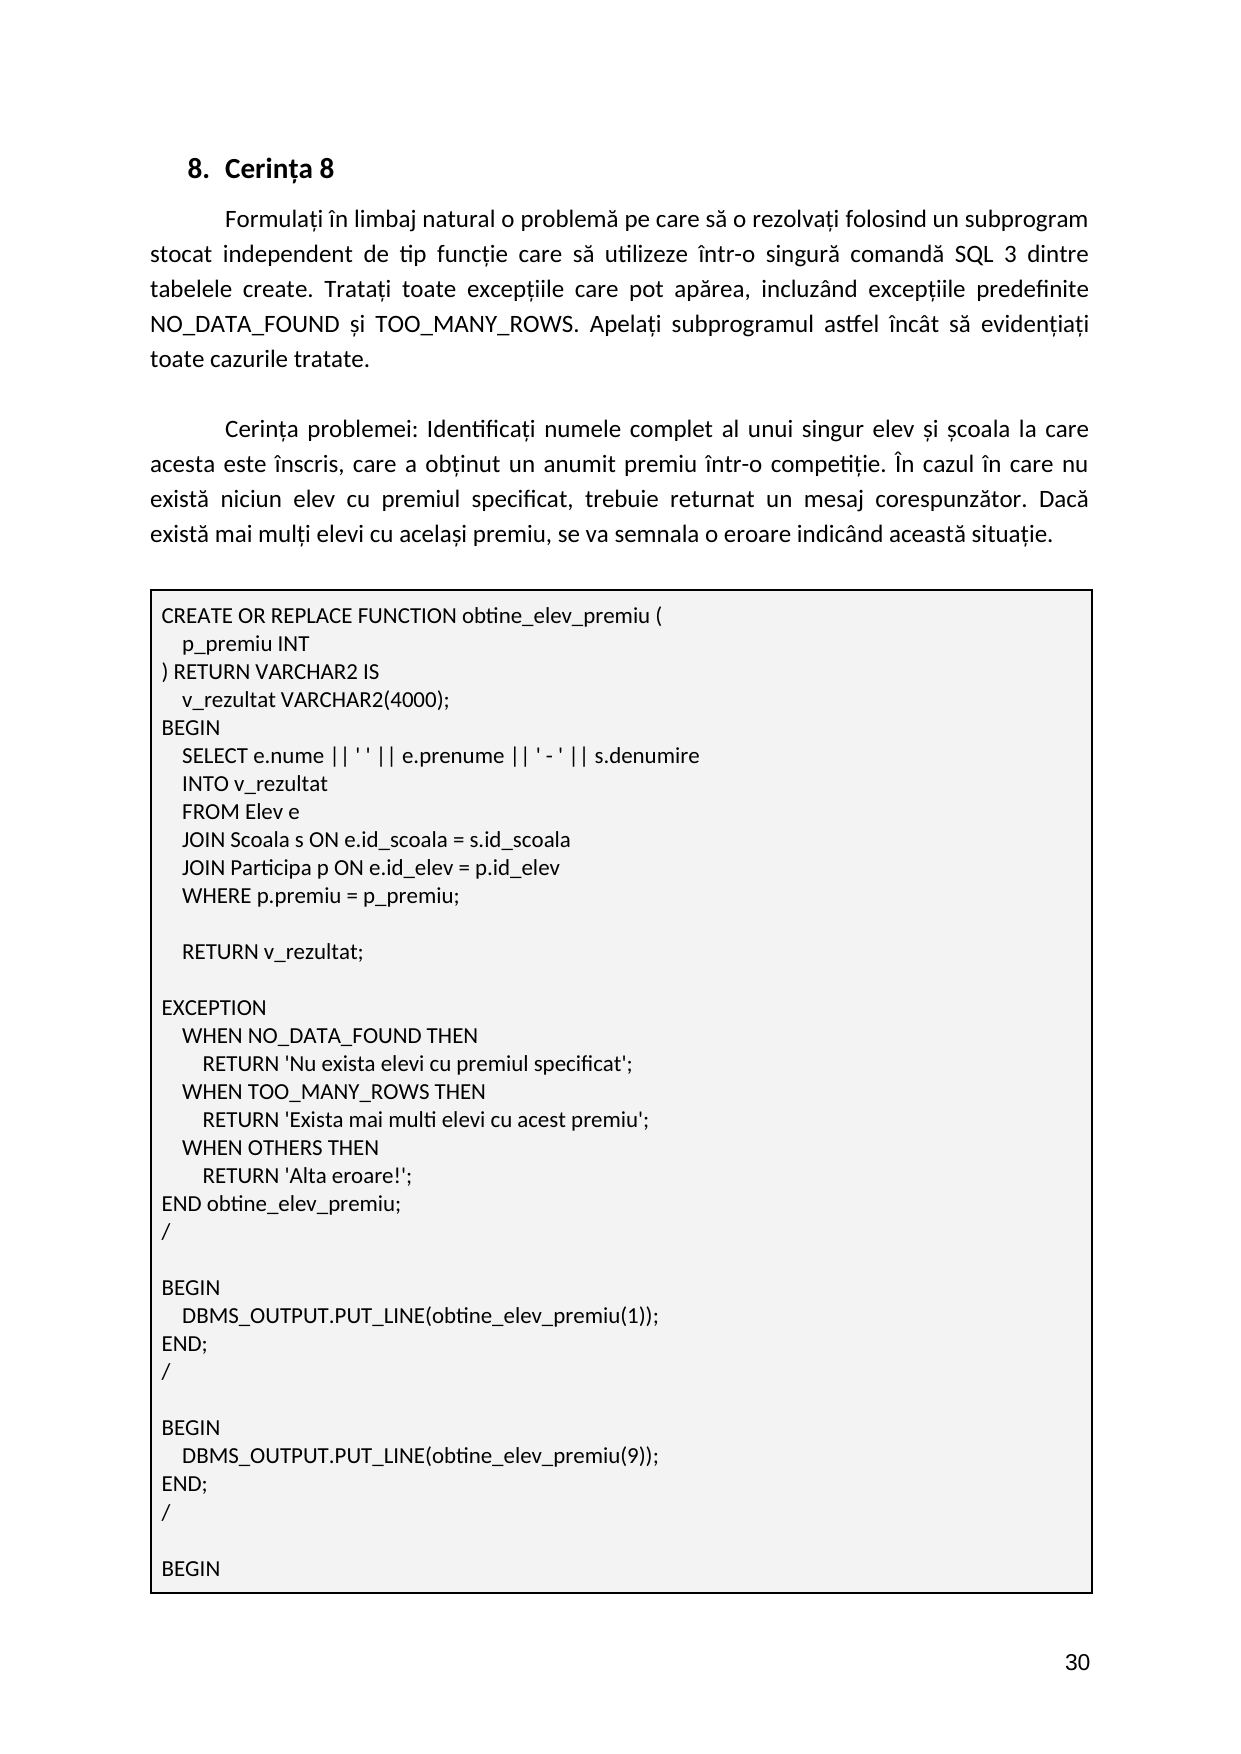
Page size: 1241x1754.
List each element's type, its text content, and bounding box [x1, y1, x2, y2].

text Cerința problemei: Identificați numele complet al unui singur elev și școala la care acesta este înscris, care a obținut un anumit premiu într-o competiție. În cazul în care nu există niciun elev cu premiul specificat, trebuie returnat un mesaj corespunzător. Dacă există mai mulți elevi cu același premiu, se va semnala o eroare indicând această situație. [150, 413, 1090, 549]
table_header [152, 591, 1091, 1592]
subtitle Cerința 8 [187, 150, 1090, 186]
text Formulați în limbaj natural o problemă pe care să o rezolvați folosind un subprogram stocat independent de tip funcție care să utilizeze într-o singură comandă SQL 3 dintre tabelele create. Tratați toate excepțiile care pot apărea, incluzând excepțiile predefinite NO_DATA_FOUND și TOO_MANY_ROWS. Apelați subprogramul astfel încât să evidențiați toate cazurile tratate. [150, 203, 1090, 374]
